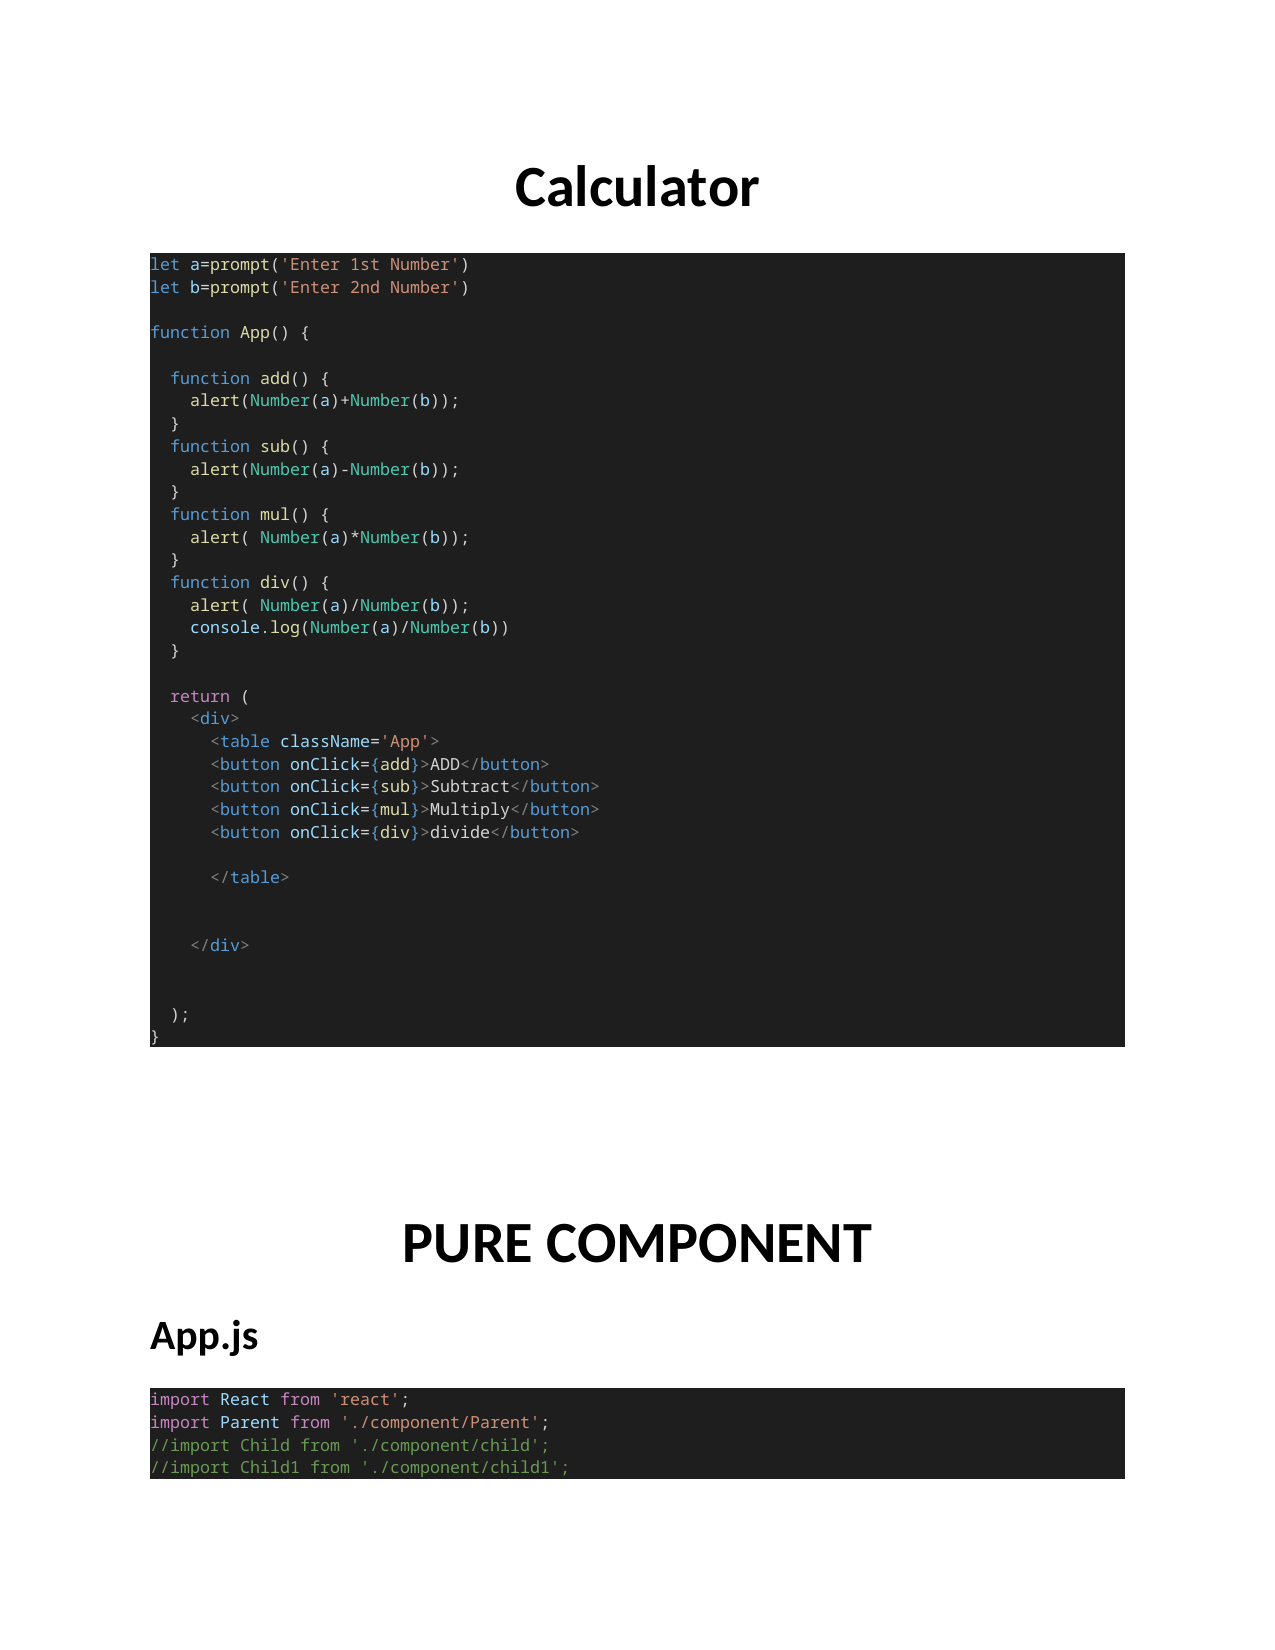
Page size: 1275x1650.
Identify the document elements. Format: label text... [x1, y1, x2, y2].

text <button onClick={mul}>Multiply</button> [150, 798, 1125, 820]
text console.log(Number(a)/Number(b)) [150, 616, 1125, 639]
text } [150, 412, 1125, 434]
text } [150, 548, 1125, 571]
text <button onClick={add}>ADD</button> [150, 752, 1125, 775]
text PURE COMPONENT [150, 1206, 1125, 1277]
text } [150, 480, 1125, 502]
text //import Child1 from './component/child1'; [150, 1456, 1125, 1479]
text <button onClick={div}>divide</button> [150, 820, 1125, 843]
text function mul() { [150, 502, 1125, 525]
text import React from 'react'; [150, 1388, 1125, 1411]
text let b=prompt('Enter 2nd Number') [150, 275, 1125, 298]
text ); [150, 1002, 1125, 1025]
text import Parent from './component/Parent'; [150, 1411, 1125, 1433]
text </div> [150, 934, 1125, 957]
text } [150, 1025, 1125, 1047]
text <table className='App'> [150, 729, 1125, 752]
text <button onClick={sub}>Subtract</button> [150, 775, 1125, 798]
text </table> [150, 866, 1125, 888]
text } [150, 639, 1125, 661]
text function add() { [150, 366, 1125, 389]
text return ( [150, 684, 1125, 707]
text Calculator [150, 150, 1125, 221]
text function App() { [150, 321, 1125, 343]
text alert(Number(a)+Number(b)); [150, 389, 1125, 412]
text <div> [150, 707, 1125, 729]
text App.js [150, 1309, 1125, 1359]
text function div() { [150, 571, 1125, 593]
text function sub() { [150, 434, 1125, 457]
text alert(Number(a)-Number(b)); [150, 457, 1125, 480]
text let a=prompt('Enter 1st Number') [150, 253, 1125, 275]
text alert( Number(a)*Number(b)); [150, 525, 1125, 548]
text alert( Number(a)/Number(b)); [150, 593, 1125, 616]
text //import Child from './component/child'; [150, 1433, 1125, 1456]
